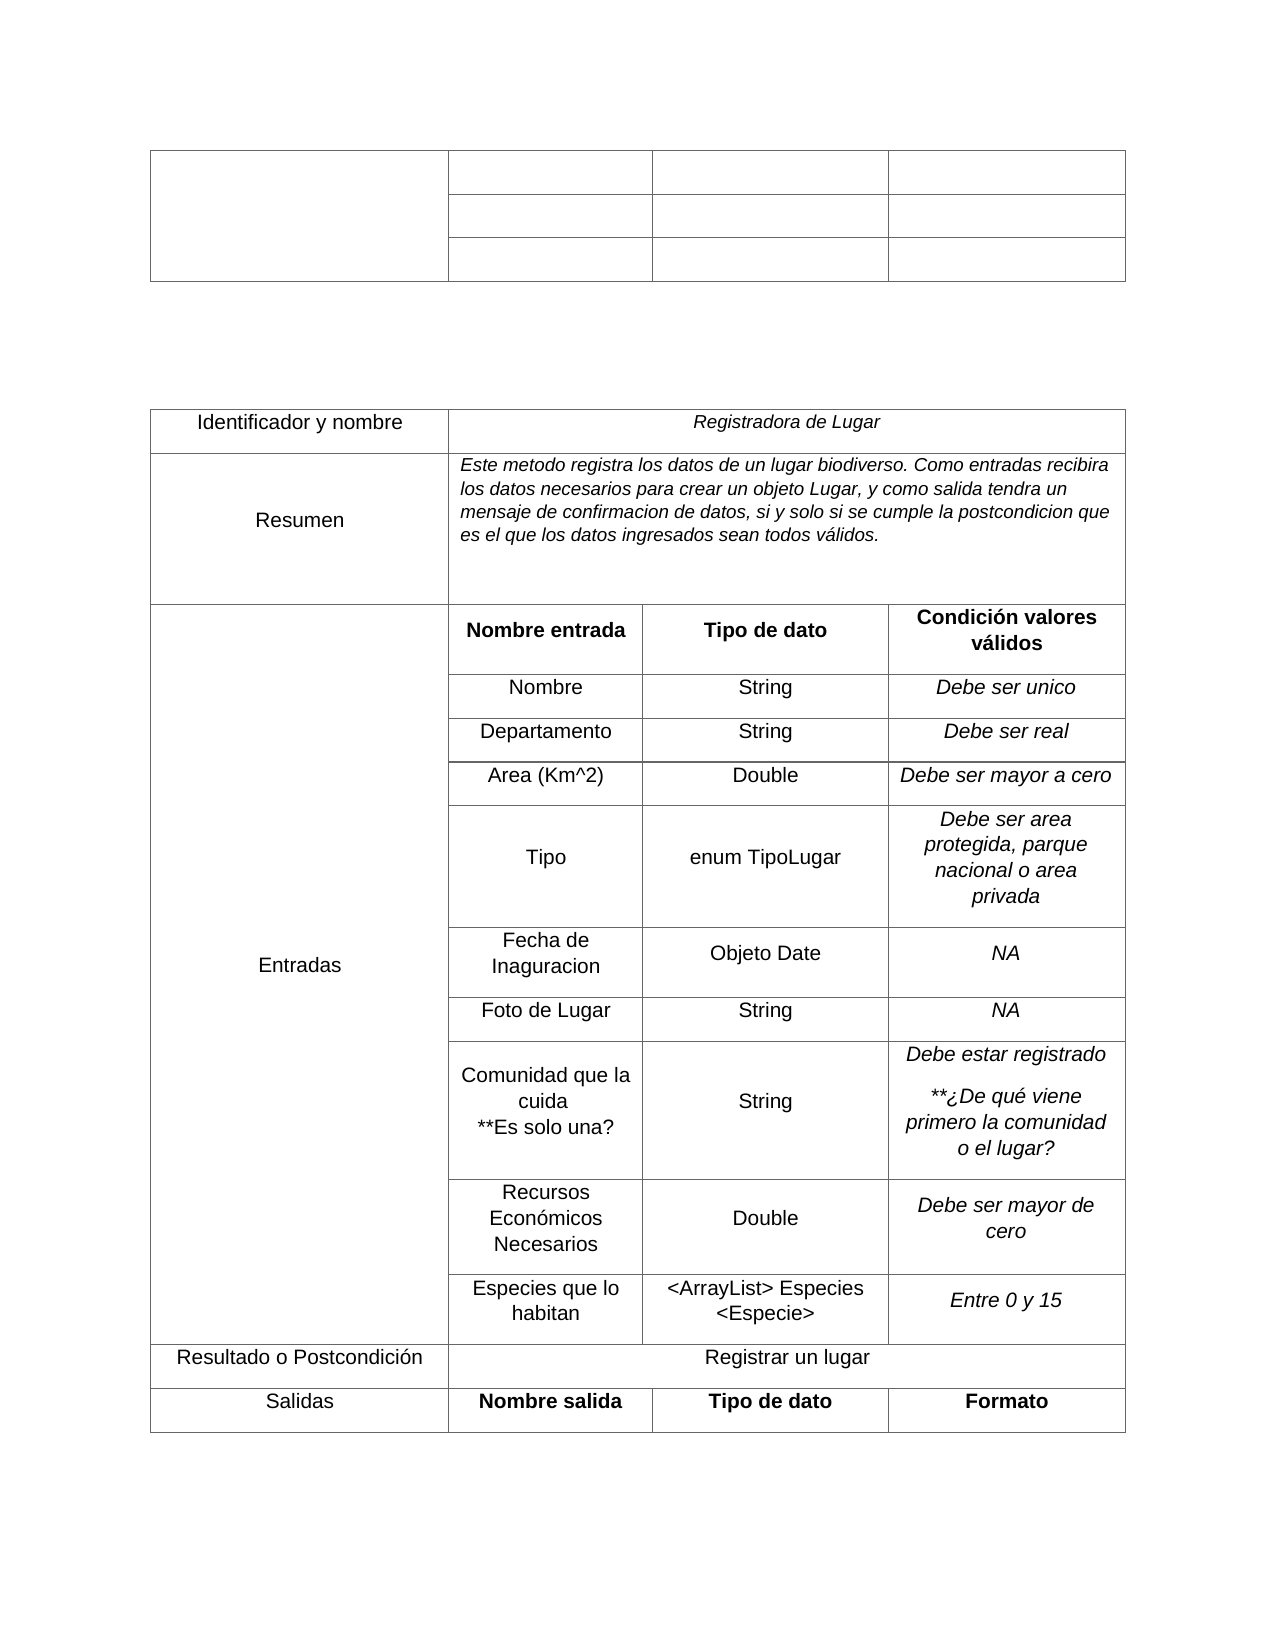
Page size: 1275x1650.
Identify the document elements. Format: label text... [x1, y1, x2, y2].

table_cell [653, 195, 888, 237]
table_cell Especies que lo habitan [449, 1275, 642, 1344]
table_cell Tipo de dato [653, 1389, 888, 1432]
table_cell Debe ser unico [889, 675, 1125, 717]
table_cell String [643, 998, 888, 1041]
table_cell [449, 195, 652, 237]
table_cell Foto de Lugar [449, 998, 642, 1041]
table_cell String [643, 675, 888, 717]
table_cell NA [889, 928, 1125, 997]
table_cell Registrar un lugar [449, 1345, 1125, 1388]
table_cell String [643, 719, 888, 761]
table_cell [449, 151, 652, 193]
table_cell enum TipoLugar [643, 806, 888, 927]
table_cell <ArrayList> Especies <Especie> [643, 1275, 888, 1344]
table_cell Entre 0 y 15 [889, 1275, 1125, 1344]
table_cell Debe ser mayor de cero [889, 1180, 1125, 1274]
table_cell Entradas [151, 605, 448, 1344]
table_cell Debe ser area protegida, parque nacional o area privada [889, 806, 1125, 927]
table_cell Area (Km^2) [449, 763, 642, 805]
table_cell Nombre [449, 675, 642, 717]
table_cell [889, 238, 1125, 281]
table_cell Condición valores válidos [889, 605, 1125, 673]
table_cell Nombre entrada [449, 605, 642, 673]
table_cell [889, 195, 1125, 237]
table_cell Salidas [151, 1389, 448, 1432]
table_cell Tipo [449, 806, 642, 927]
table_cell Objeto Date [643, 928, 888, 997]
table_cell Comunidad que la cuida **Es solo una? [449, 1042, 642, 1179]
table_header Identificador y nombre [151, 410, 448, 453]
table_cell Double [643, 763, 888, 805]
table_cell String [643, 1042, 888, 1179]
table_cell Tipo de dato [643, 605, 888, 673]
table_cell Resultado o Postcondición [151, 1345, 448, 1388]
table_cell Resumen [151, 454, 448, 604]
table_cell Debe estar registrado **¿De qué viene primero la comunidad o el lugar? [889, 1042, 1125, 1179]
table_cell Recursos Económicos Necesarios [449, 1180, 642, 1274]
table_cell [449, 238, 652, 281]
table_cell Debe ser mayor a cero [889, 763, 1125, 805]
table_cell Formato [889, 1389, 1125, 1432]
table_cell Fecha de Inaguracion [449, 928, 642, 997]
table_cell Nombre salida [449, 1389, 652, 1432]
table_header Registradora de Lugar [449, 410, 1125, 453]
table_cell Este metodo registra los datos de un lugar biodiverso. Como entradas recibira los datos necesarios para crear un objeto Lugar, y como salida tendra un mensaje de confirmacion de datos, si y solo si se cumple la postcondicion que es el que los datos ingresados sean todos válidos. [449, 454, 1125, 604]
table_cell Departamento [449, 719, 642, 761]
table_cell [653, 238, 888, 281]
table_cell [889, 151, 1125, 193]
table_cell Double [643, 1180, 888, 1274]
table_cell Debe ser real [889, 719, 1125, 761]
table_cell NA [889, 998, 1125, 1041]
table_cell [653, 151, 888, 193]
